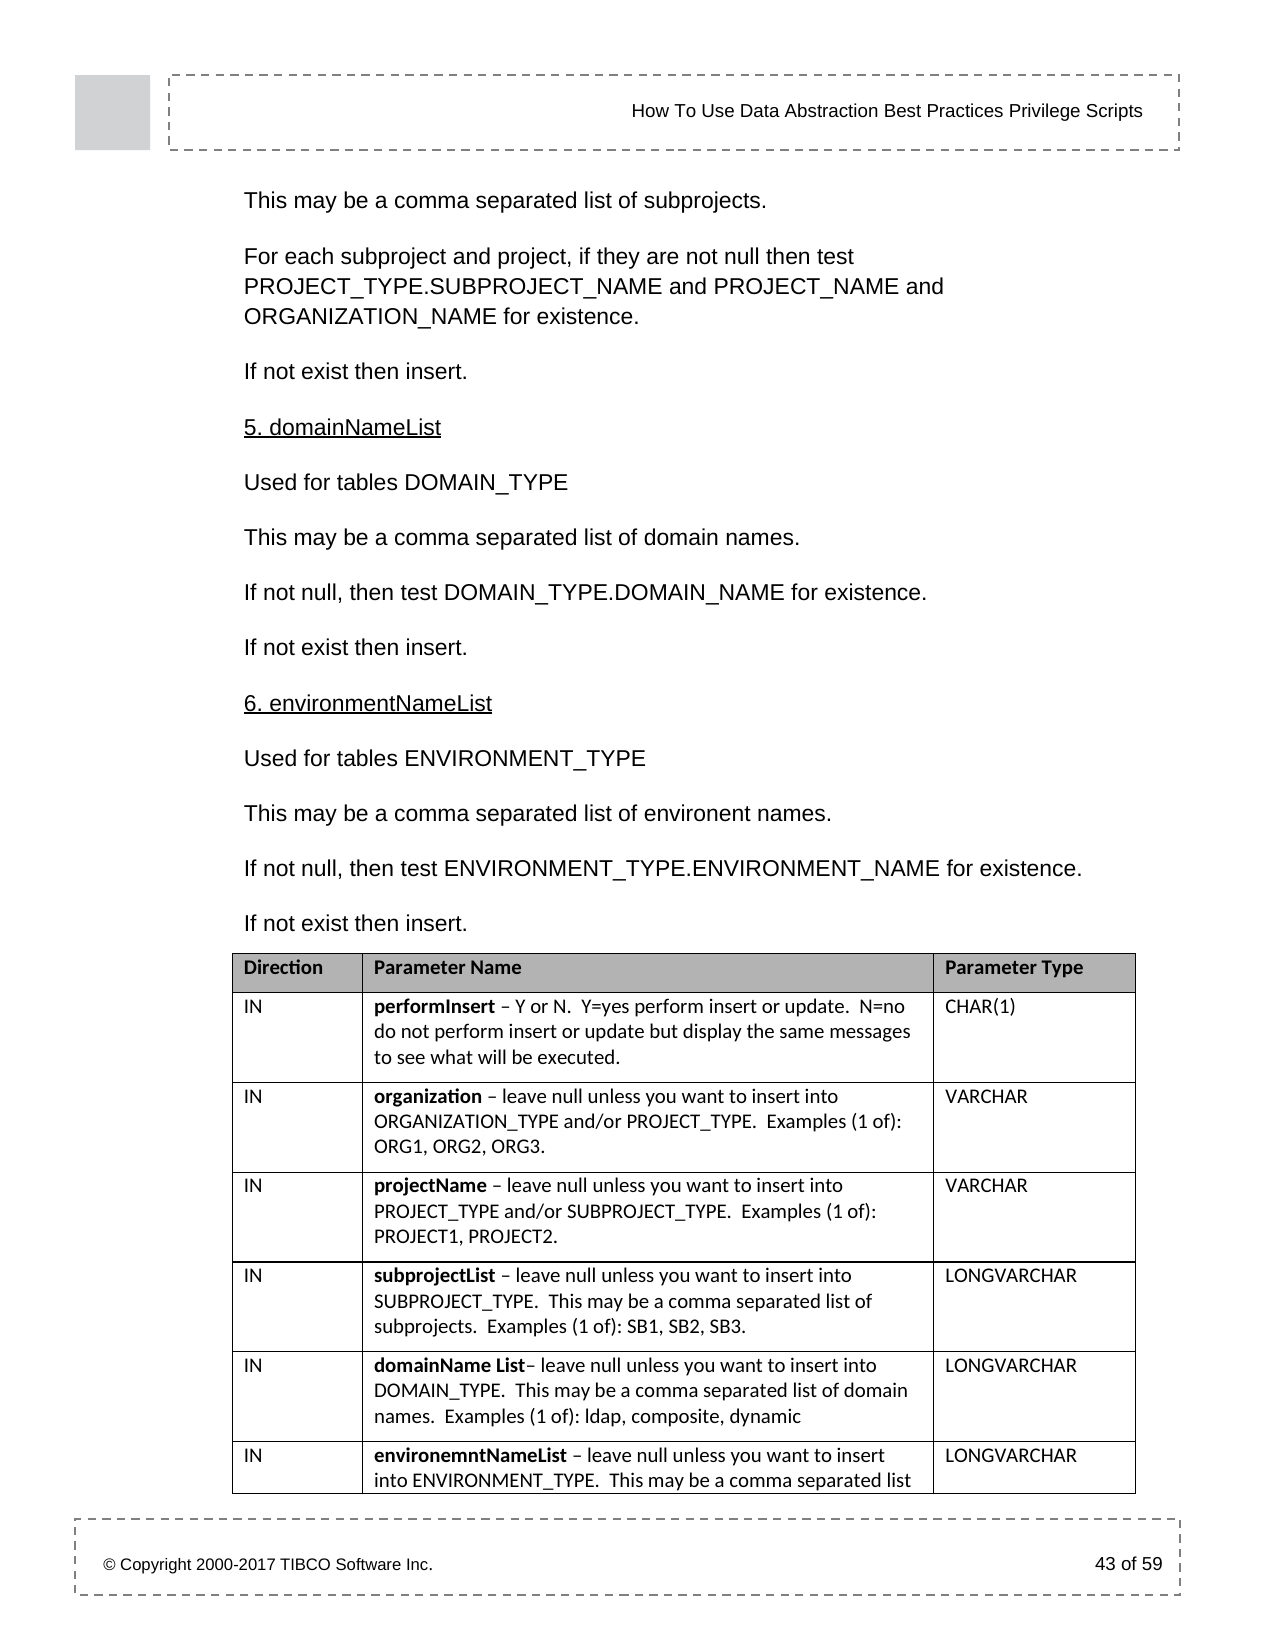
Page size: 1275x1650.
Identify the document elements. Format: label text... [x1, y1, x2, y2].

table_cell VARCHAR [934, 1083, 1135, 1172]
text Used for tables ENVIRONMENT_TYPE [244, 745, 1161, 771]
text If not exist then insert. [244, 634, 1161, 661]
table_header Parameter Type [934, 954, 1135, 992]
table_header Direction [233, 954, 362, 992]
text If not exist then insert. [244, 910, 1161, 937]
text 5. domainNameList [244, 413, 1161, 440]
table_cell IN [233, 1442, 362, 1493]
table_cell LONGVARCHAR [934, 1442, 1135, 1493]
text For each subproject and project, if they are not null then test PROJECT_TYPE.SUBPROJECT_NAME and PROJECT_NAME and ORGANIZATION_NAME for existence. [244, 243, 1161, 329]
table_cell IN [233, 993, 362, 1082]
table_cell IN [233, 1352, 362, 1441]
table_cell LONGVARCHAR [934, 1352, 1135, 1441]
text 6. environmentNameList [169, 689, 1161, 716]
table_cell CHAR(1) [934, 993, 1135, 1082]
text This may be a comma separated list of environent names. [244, 800, 1161, 826]
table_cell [363, 1442, 933, 1493]
table_cell IN [233, 1083, 362, 1172]
text If not exist then insert. [244, 358, 1161, 385]
table_cell IN [233, 1263, 362, 1351]
table_cell domainName List– leave null unless you want to insert into DOMAIN_TYPE. This may be a comma separated list of domain names. Examples (1 of): ldap, composite, dynamic [363, 1352, 933, 1441]
text If not null, then test DOMAIN_TYPE.DOMAIN_NAME for existence. [244, 579, 1161, 606]
table_cell organization – leave null unless you want to insert into ORGANIZATION_TYPE and/or PROJECT_TYPE. Examples (1 of): ORG1, ORG2, ORG3. [363, 1083, 933, 1172]
table_cell projectName – leave null unless you want to insert into PROJECT_TYPE and/or SUBPROJECT_TYPE. Examples (1 of): PROJECT1, PROJECT2. [363, 1173, 933, 1261]
text This may be a comma separated list of domain names. [244, 524, 1161, 550]
table_cell performInsert – Y or N. Y=yes perform insert or update. N=no do not perform insert or update but display the same messages to see what will be executed. [363, 993, 933, 1082]
table_cell IN [233, 1173, 362, 1261]
text If not null, then test ENVIRONMENT_TYPE.ENVIRONMENT_NAME for existence. [244, 855, 1161, 882]
text This may be a comma separated list of subprojects. [244, 187, 1161, 214]
table_cell subprojectList – leave null unless you want to insert into SUBPROJECT_TYPE. This may be a comma separated list of subprojects. Examples (1 of): SB1, SB2, SB3. [363, 1263, 933, 1351]
text Used for tables DOMAIN_TYPE [244, 469, 1161, 495]
table_header Parameter Name [363, 954, 933, 992]
table_cell VARCHAR [934, 1173, 1135, 1261]
table_cell LONGVARCHAR [934, 1263, 1135, 1351]
